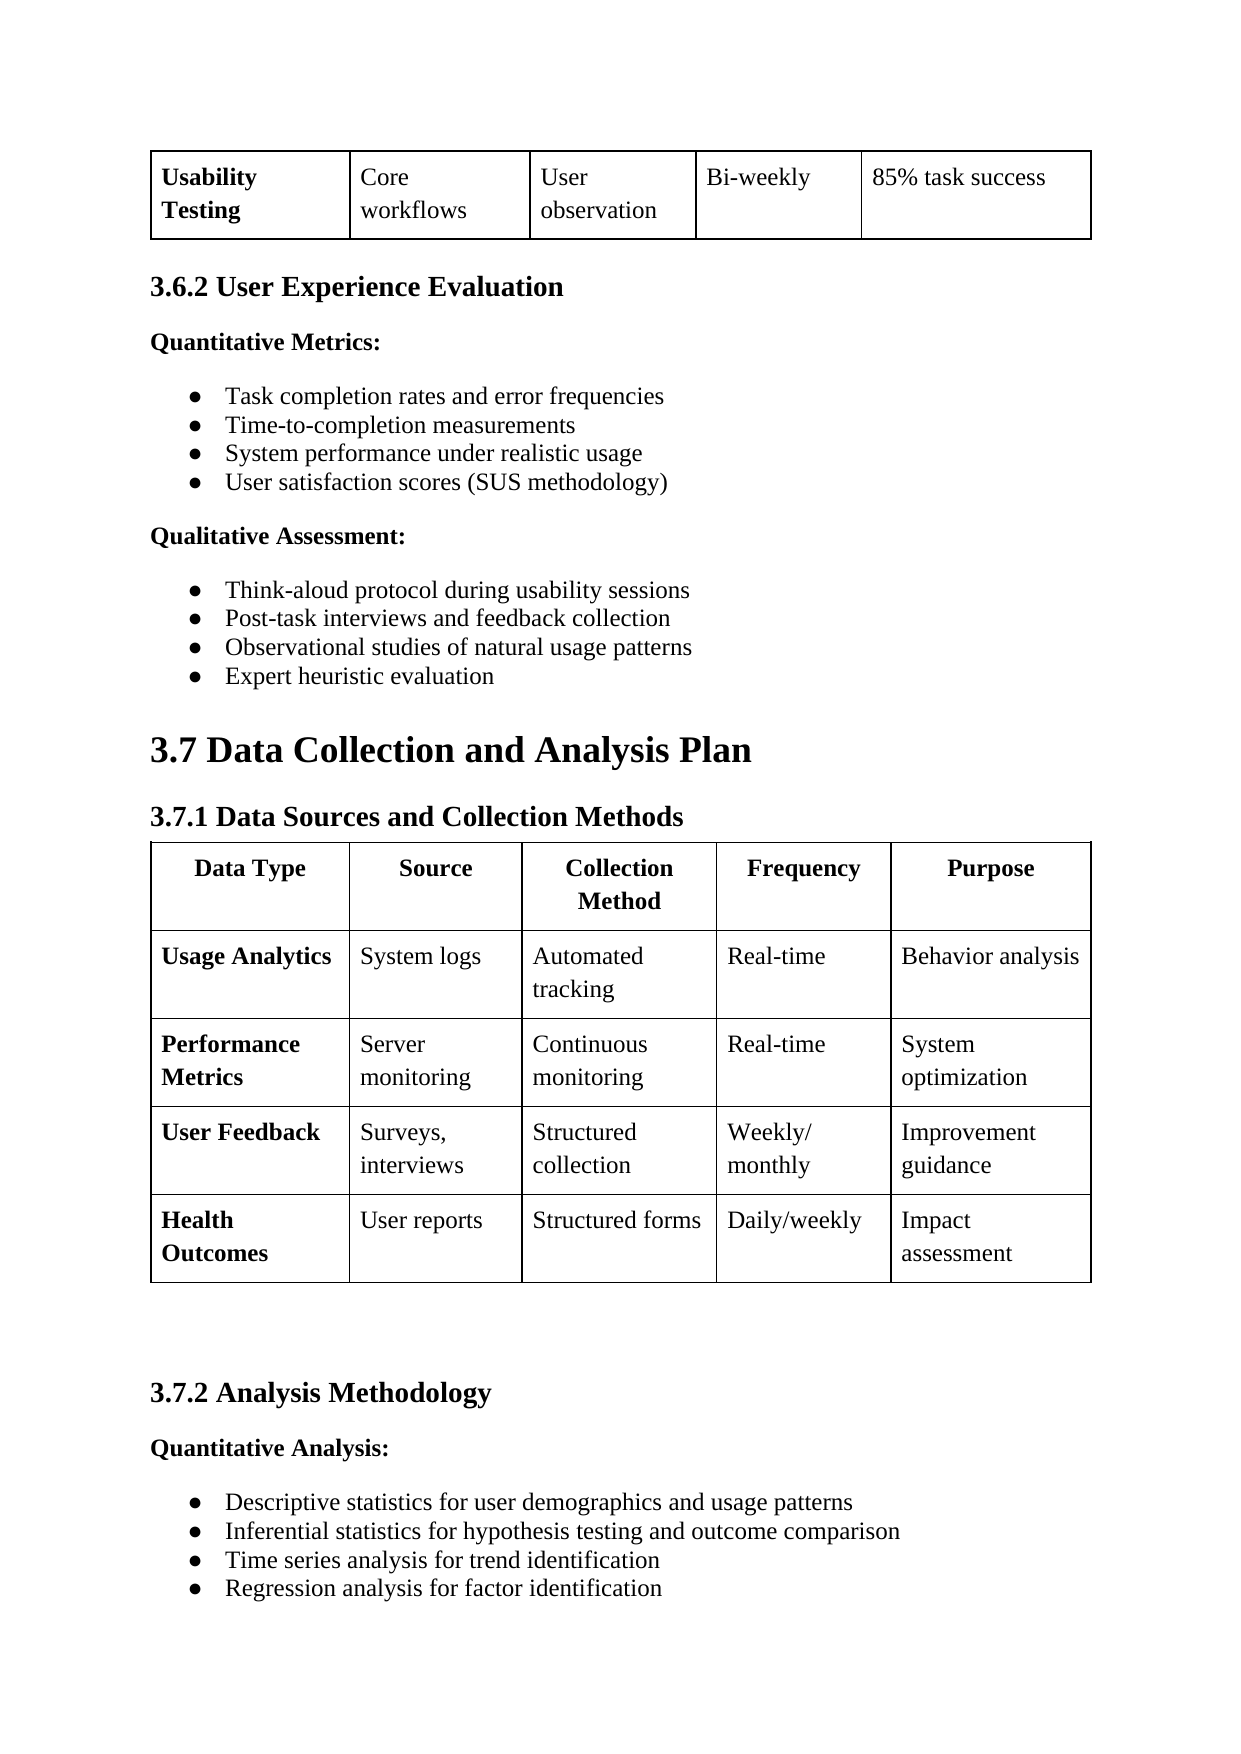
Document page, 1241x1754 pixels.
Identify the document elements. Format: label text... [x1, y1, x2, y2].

table_cell Structured collection [523, 1107, 716, 1193]
text Quantitative Analysis: [150, 1433, 1090, 1462]
table_cell Improvement guidance [892, 1107, 1090, 1193]
table_cell System optimization [892, 1019, 1090, 1106]
subtitle 3.7 Data Collection and Analysis Plan [150, 727, 1090, 770]
list Observational studies of natural usage patterns [187, 632, 1090, 661]
table_cell Impact assessment [892, 1195, 1090, 1282]
list Think-aloud protocol during usability sessions [187, 575, 1090, 603]
subtitle 3.6.2 User Experience Evaluation [150, 269, 1090, 302]
table_cell Bi-weekly [697, 152, 861, 238]
list Descriptive statistics for user demographics and usage patterns [187, 1487, 1090, 1516]
list Task completion rates and error frequencies [187, 381, 1090, 410]
table_header Frequency [717, 843, 890, 929]
table_cell Health Outcomes [152, 1195, 349, 1282]
table_cell Continuous monitoring [523, 1019, 716, 1106]
table_cell User observation [531, 152, 695, 238]
table_cell Structured forms [523, 1195, 716, 1282]
table_header Data Type [152, 843, 349, 929]
text Qualitative Assessment: [150, 521, 1090, 550]
list Inferential statistics for hypothesis testing and outcome comparison [187, 1516, 1090, 1545]
table_cell Real-time [717, 1019, 890, 1106]
list Expert heuristic evaluation [187, 661, 1090, 690]
table_cell Automated tracking [523, 931, 716, 1017]
table_cell System logs [350, 931, 521, 1017]
table_cell Daily/weekly [717, 1195, 890, 1282]
list Time series analysis for trend identification [187, 1545, 1090, 1573]
table_header Purpose [892, 843, 1090, 929]
list Regression analysis for factor identification [187, 1573, 1090, 1602]
table_cell User reports [350, 1195, 521, 1282]
list Post-task interviews and feedback collection [187, 603, 1090, 632]
table_cell Usability Testing [152, 152, 349, 238]
list Time-to-completion measurements [187, 410, 1090, 438]
table_cell 85% task success [862, 152, 1090, 238]
table_cell Performance Metrics [152, 1019, 349, 1106]
table_header Source [350, 843, 521, 929]
list System performance under realistic usage [187, 438, 1090, 467]
subtitle 3.7.1 Data Sources and Collection Methods [150, 799, 1090, 833]
table_cell Usage Analytics [152, 931, 349, 1017]
table_header Collection Method [523, 843, 716, 929]
table_cell Core workflows [351, 152, 529, 238]
table_cell User Feedback [152, 1107, 349, 1193]
list User satisfaction scores (SUS methodology) [187, 467, 1090, 496]
table_cell Surveys, interviews [350, 1107, 521, 1193]
text Quantitative Metrics: [150, 327, 1090, 356]
table_cell Server monitoring [350, 1019, 521, 1106]
table_cell Real-time [717, 931, 890, 1017]
table_cell Weekly/monthly [717, 1107, 890, 1193]
table_cell Behavior analysis [892, 931, 1090, 1017]
subtitle 3.7.2 Analysis Methodology [150, 1375, 1090, 1408]
